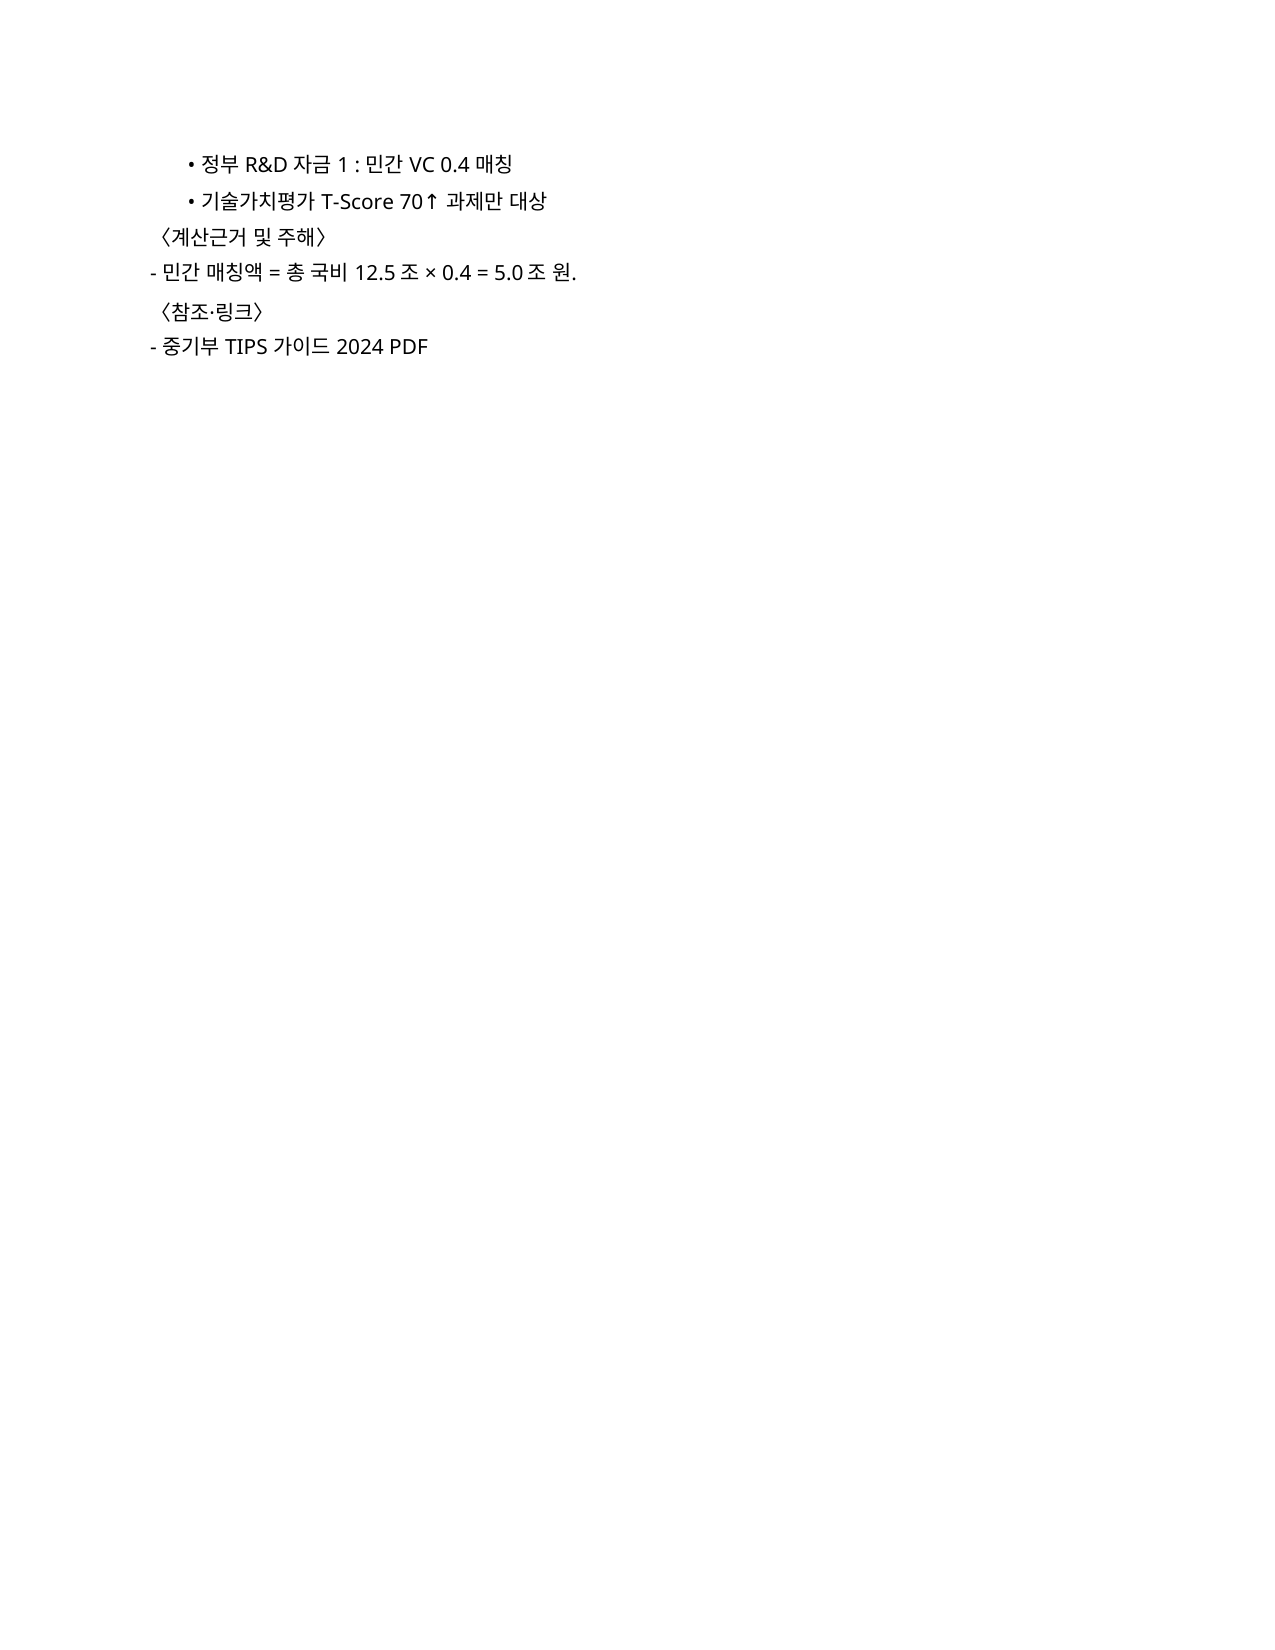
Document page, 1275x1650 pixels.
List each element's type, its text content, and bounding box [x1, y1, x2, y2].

text 〈계산근거 및 주해〉 - 민간 매칭액 = 총 국비 12.5조 × 0.4 = 5.0조 원. [150, 223, 1125, 286]
text 〈참조·링크〉 - 중기부 TIPS 가이드 2024 PDF [150, 298, 1125, 360]
list • 기술가치평가 T-Score 70↑ 과제만 대상 [187, 187, 1125, 215]
list • 정부 R&D 자금 1 : 민간 VC 0.4 매칭 [187, 150, 1125, 178]
